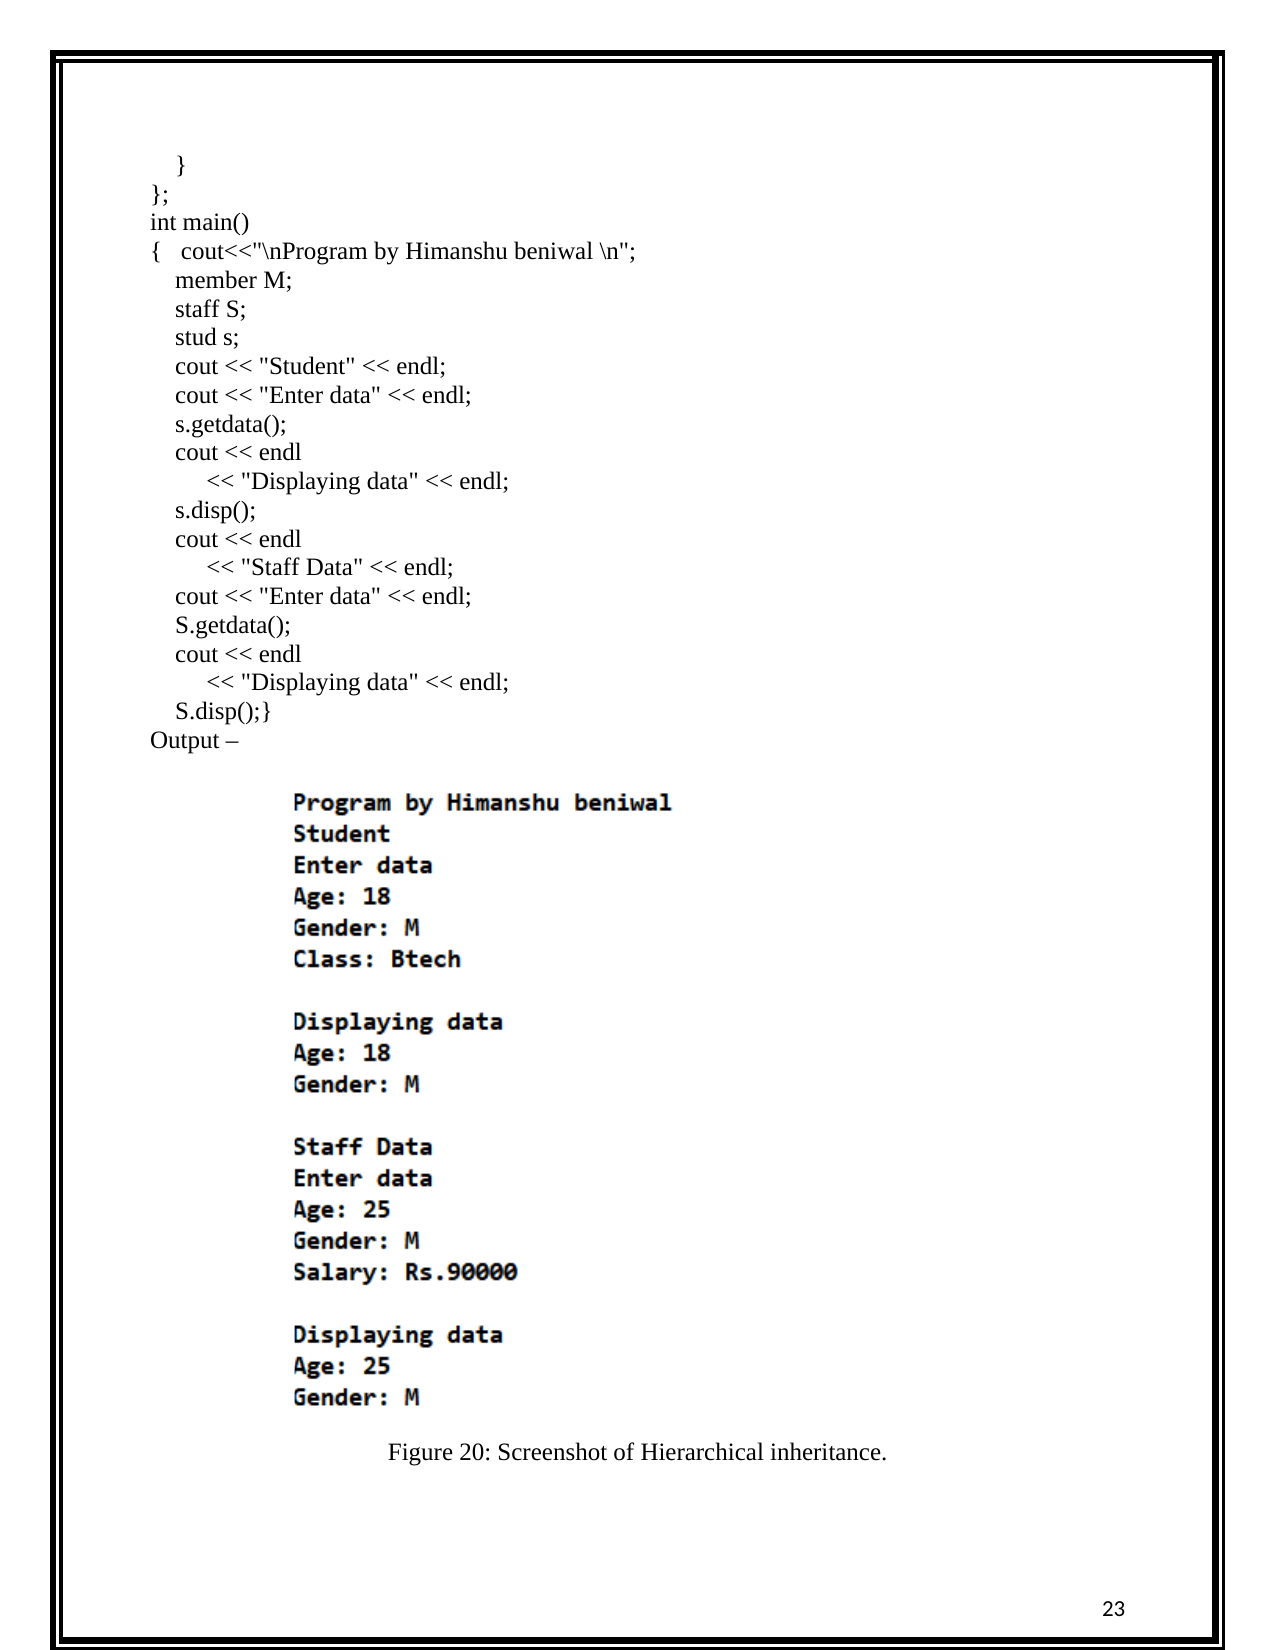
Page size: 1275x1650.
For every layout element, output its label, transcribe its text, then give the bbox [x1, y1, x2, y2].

text } [150, 150, 1125, 179]
text Figure 20: Screenshot of Hierarchical inheritance. [150, 1437, 1125, 1465]
picture [294, 753, 981, 1437]
text cout << endl [150, 639, 1125, 667]
text s.getdata(); [150, 409, 1125, 437]
text cout << "Student" << endl; [150, 351, 1125, 380]
text << "Displaying data" << endl; [150, 667, 1125, 696]
text }; [150, 179, 1125, 207]
text staff S; [150, 294, 1125, 322]
text { cout<<"\nProgram by Himanshu beniwal \n"; [150, 236, 1125, 265]
text member M; [150, 265, 1125, 294]
text cout << endl [150, 524, 1125, 552]
text stud s; [150, 322, 1125, 351]
text << "Staff Data" << endl; [150, 552, 1125, 581]
text Output – [150, 725, 1125, 754]
text S.disp();} [150, 696, 1125, 725]
text cout << "Enter data" << endl; [150, 380, 1125, 409]
text s.disp(); [150, 495, 1125, 524]
text cout << endl [150, 437, 1125, 466]
text cout << "Enter data" << endl; [150, 581, 1125, 610]
text int main() [150, 207, 1125, 236]
text << "Displaying data" << endl; [150, 466, 1125, 495]
text S.getdata(); [150, 610, 1125, 639]
